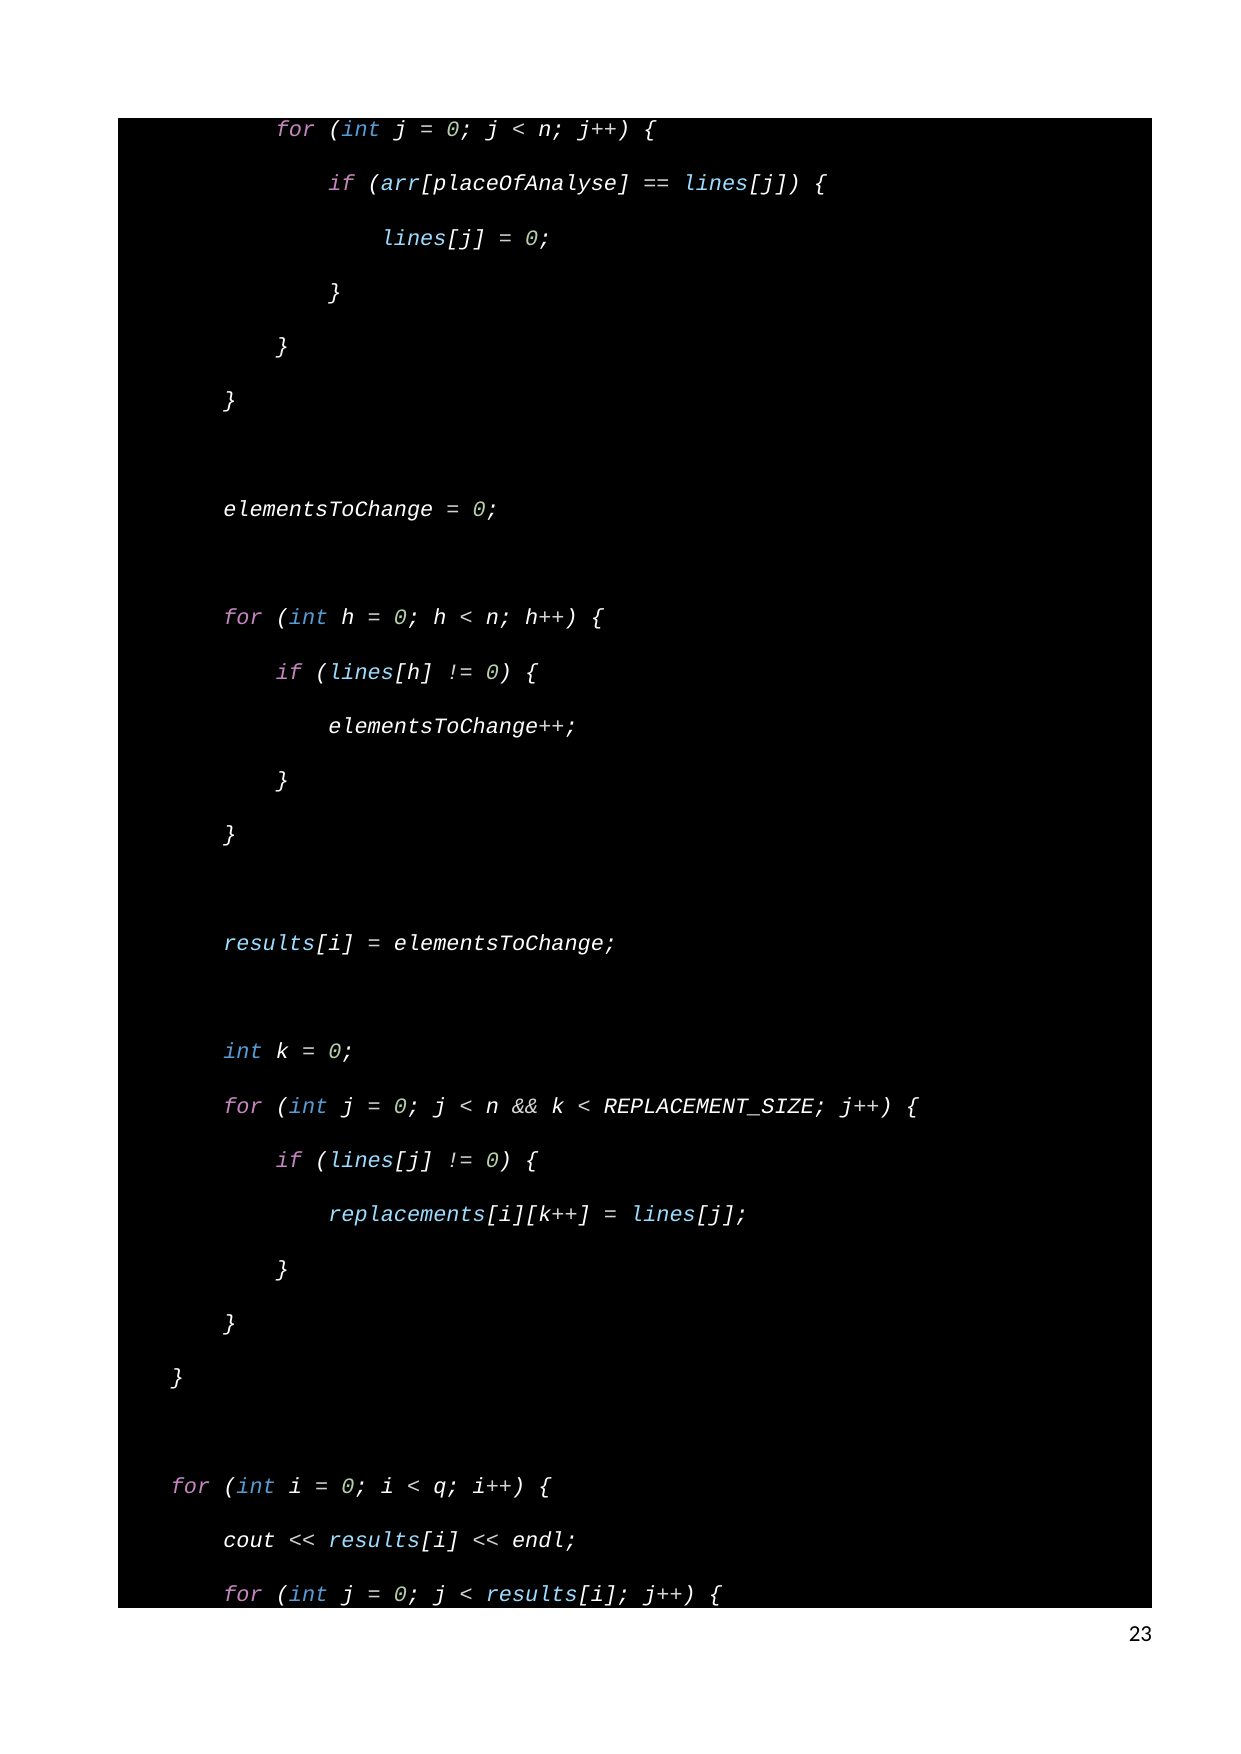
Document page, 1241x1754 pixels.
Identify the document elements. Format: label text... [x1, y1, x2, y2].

text } [118, 1366, 1152, 1391]
text if (lines[j] != 0) { [118, 1149, 1152, 1174]
text } [118, 281, 1152, 306]
text for (int j = 0; j < results[i]; j++) { [118, 1583, 1152, 1608]
text elementsToChange++; [118, 715, 1152, 740]
text cout << results[i] << endl; [118, 1529, 1152, 1554]
text if (lines[h] != 0) { [118, 661, 1152, 686]
text } [118, 1312, 1152, 1337]
text lines[j] = 0; [118, 227, 1152, 251]
text replacements[i][k++] = lines[j]; [118, 1203, 1152, 1228]
text elementsToChange = 0; [118, 498, 1152, 523]
text } [118, 769, 1152, 794]
text for (int h = 0; h < n; h++) { [118, 607, 1152, 631]
text } [118, 1258, 1152, 1283]
text int k = 0; [118, 1041, 1152, 1066]
text } [118, 389, 1152, 414]
text results[i] = elementsToChange; [118, 932, 1152, 957]
text } [118, 335, 1152, 360]
text for (int i = 0; i < q; i++) { [118, 1475, 1152, 1500]
text if (arr[placeOfAnalyse] == lines[j]) { [118, 172, 1152, 197]
text } [118, 824, 1152, 848]
text for (int j = 0; j < n && k < REPLACEMENT_SIZE; j++) { [118, 1095, 1152, 1120]
text for (int j = 0; j < n; j++) { [118, 118, 1152, 143]
